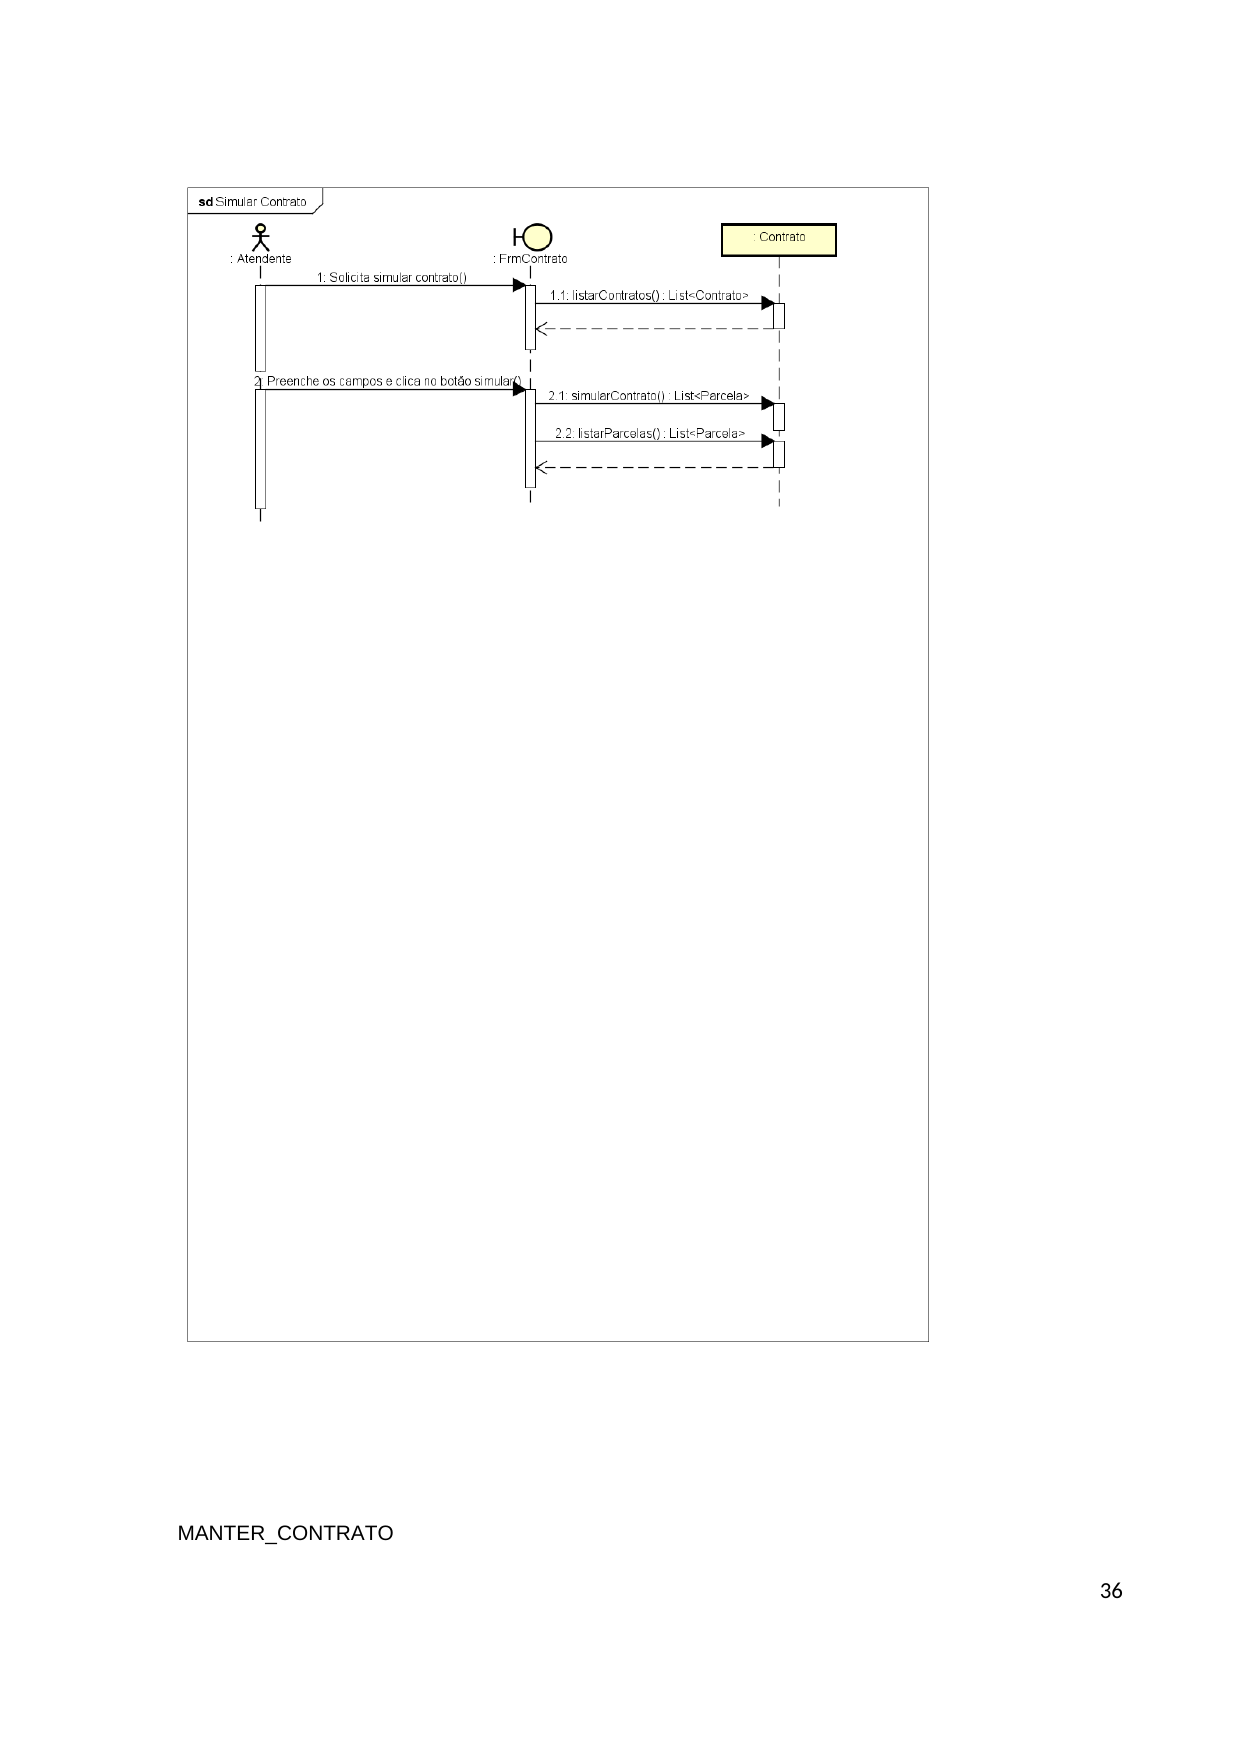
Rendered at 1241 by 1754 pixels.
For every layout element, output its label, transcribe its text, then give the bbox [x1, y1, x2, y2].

text MANTER_CONTRATO [177, 1521, 1123, 1545]
picture [177, 177, 939, 1352]
